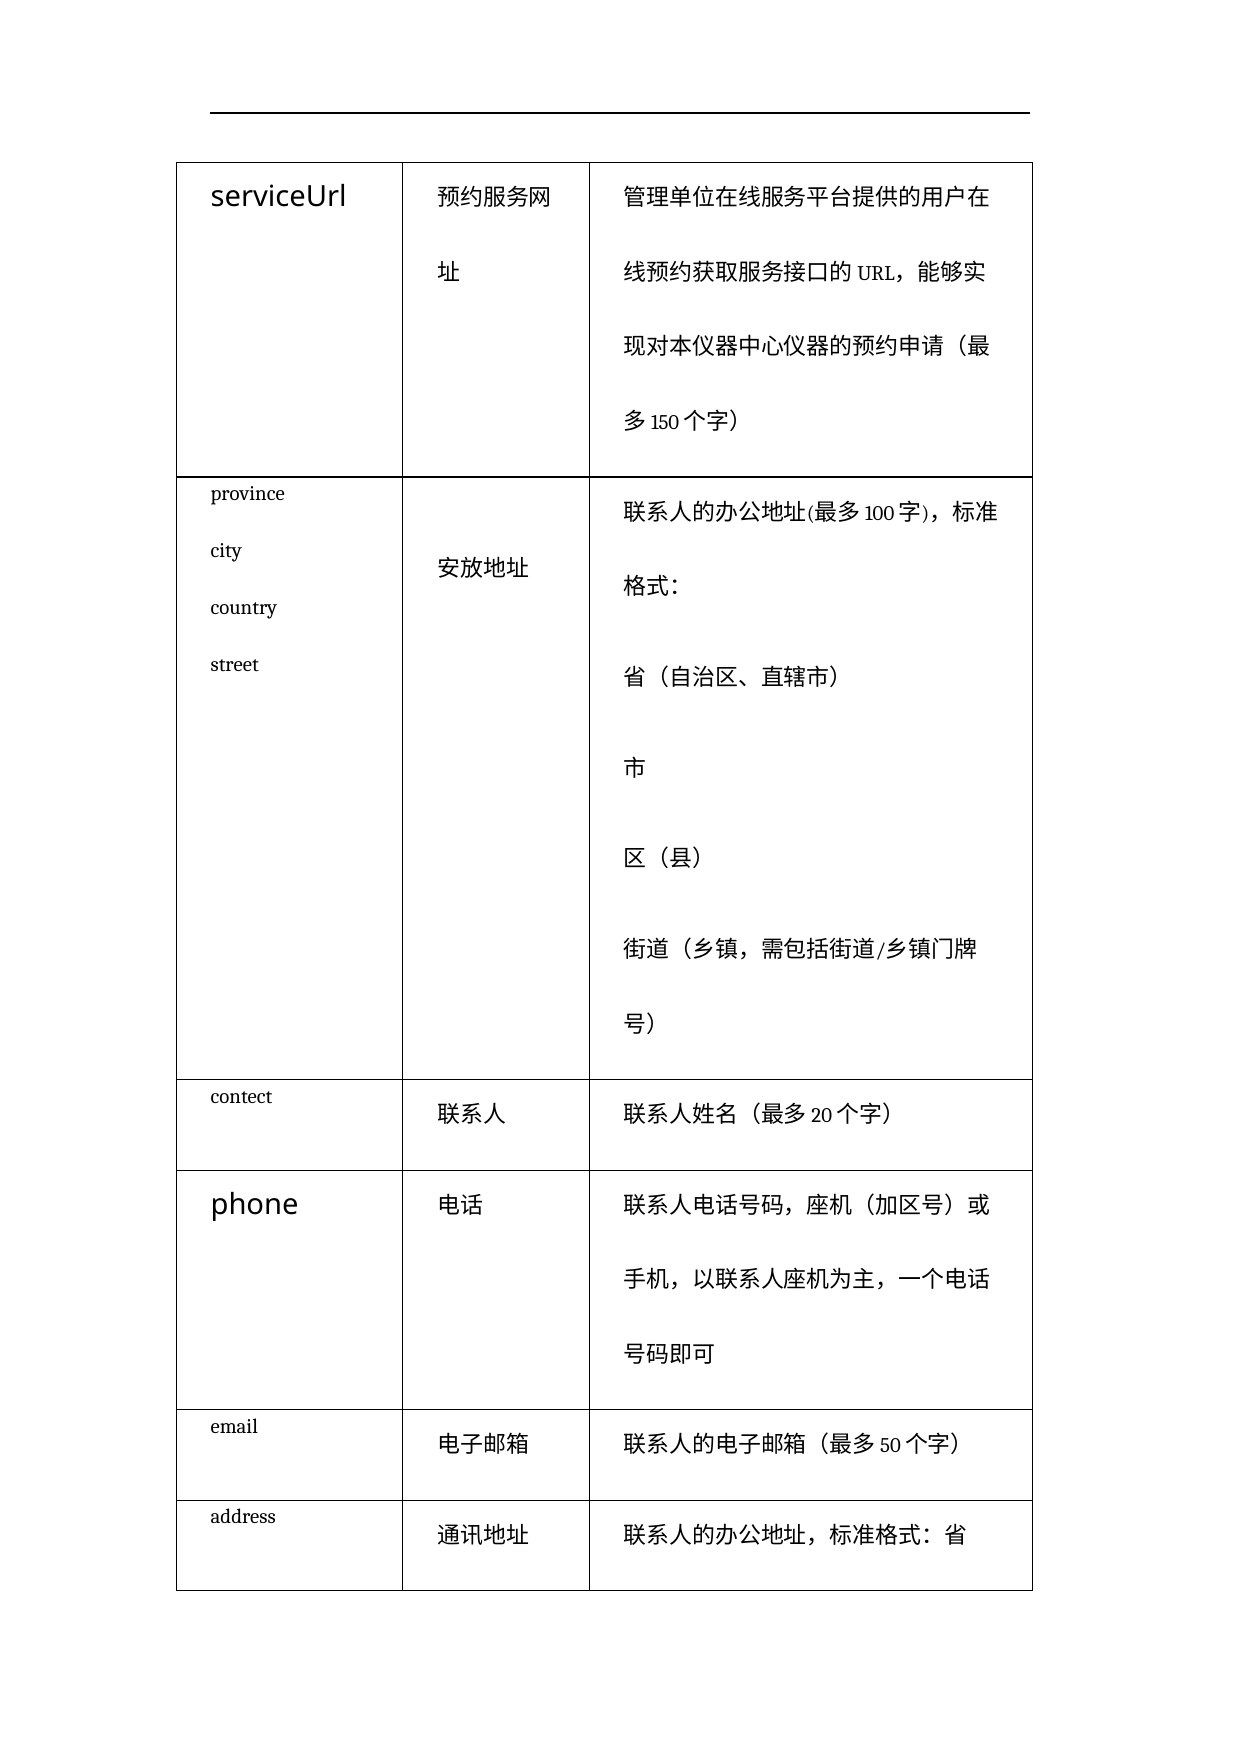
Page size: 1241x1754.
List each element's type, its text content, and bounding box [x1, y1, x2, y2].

table_cell 联系人的办公地址(最多100字)，标准格式： 省（自治区、直辖市） 市 区（县） 街道（乡镇，需包括街道/乡镇门牌号） [590, 478, 1032, 1079]
table_cell 电子邮箱 [403, 1410, 589, 1500]
table_cell 联系人姓名（最多20个字） [590, 1080, 1032, 1169]
table_cell 通讯地址 [403, 1501, 589, 1590]
table_cell 联系人 [403, 1080, 589, 1169]
table_cell 联系人电话号码，座机（加区号）或手机，以联系人座机为主，一个电话号码即可 [590, 1171, 1032, 1409]
table_cell contect [177, 1080, 402, 1169]
table_cell 联系人的电子邮箱（最多50个字） [590, 1410, 1032, 1500]
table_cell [590, 1501, 1032, 1590]
table_cell email [177, 1410, 402, 1500]
table_cell province city country street [177, 478, 402, 1079]
table_cell 电话 [403, 1171, 589, 1409]
table_cell 管理单位在线服务平台提供的用户在线预约获取服务接口的URL，能够实现对本仪器中心仪器的预约申请（最多150个字） [590, 163, 1032, 476]
table_cell 预约服务网址 [403, 163, 589, 476]
table_cell 安放地址 [403, 478, 589, 1079]
table_cell serviceUrl [177, 163, 402, 476]
table_cell phone [177, 1171, 402, 1409]
table_cell address [177, 1501, 402, 1590]
